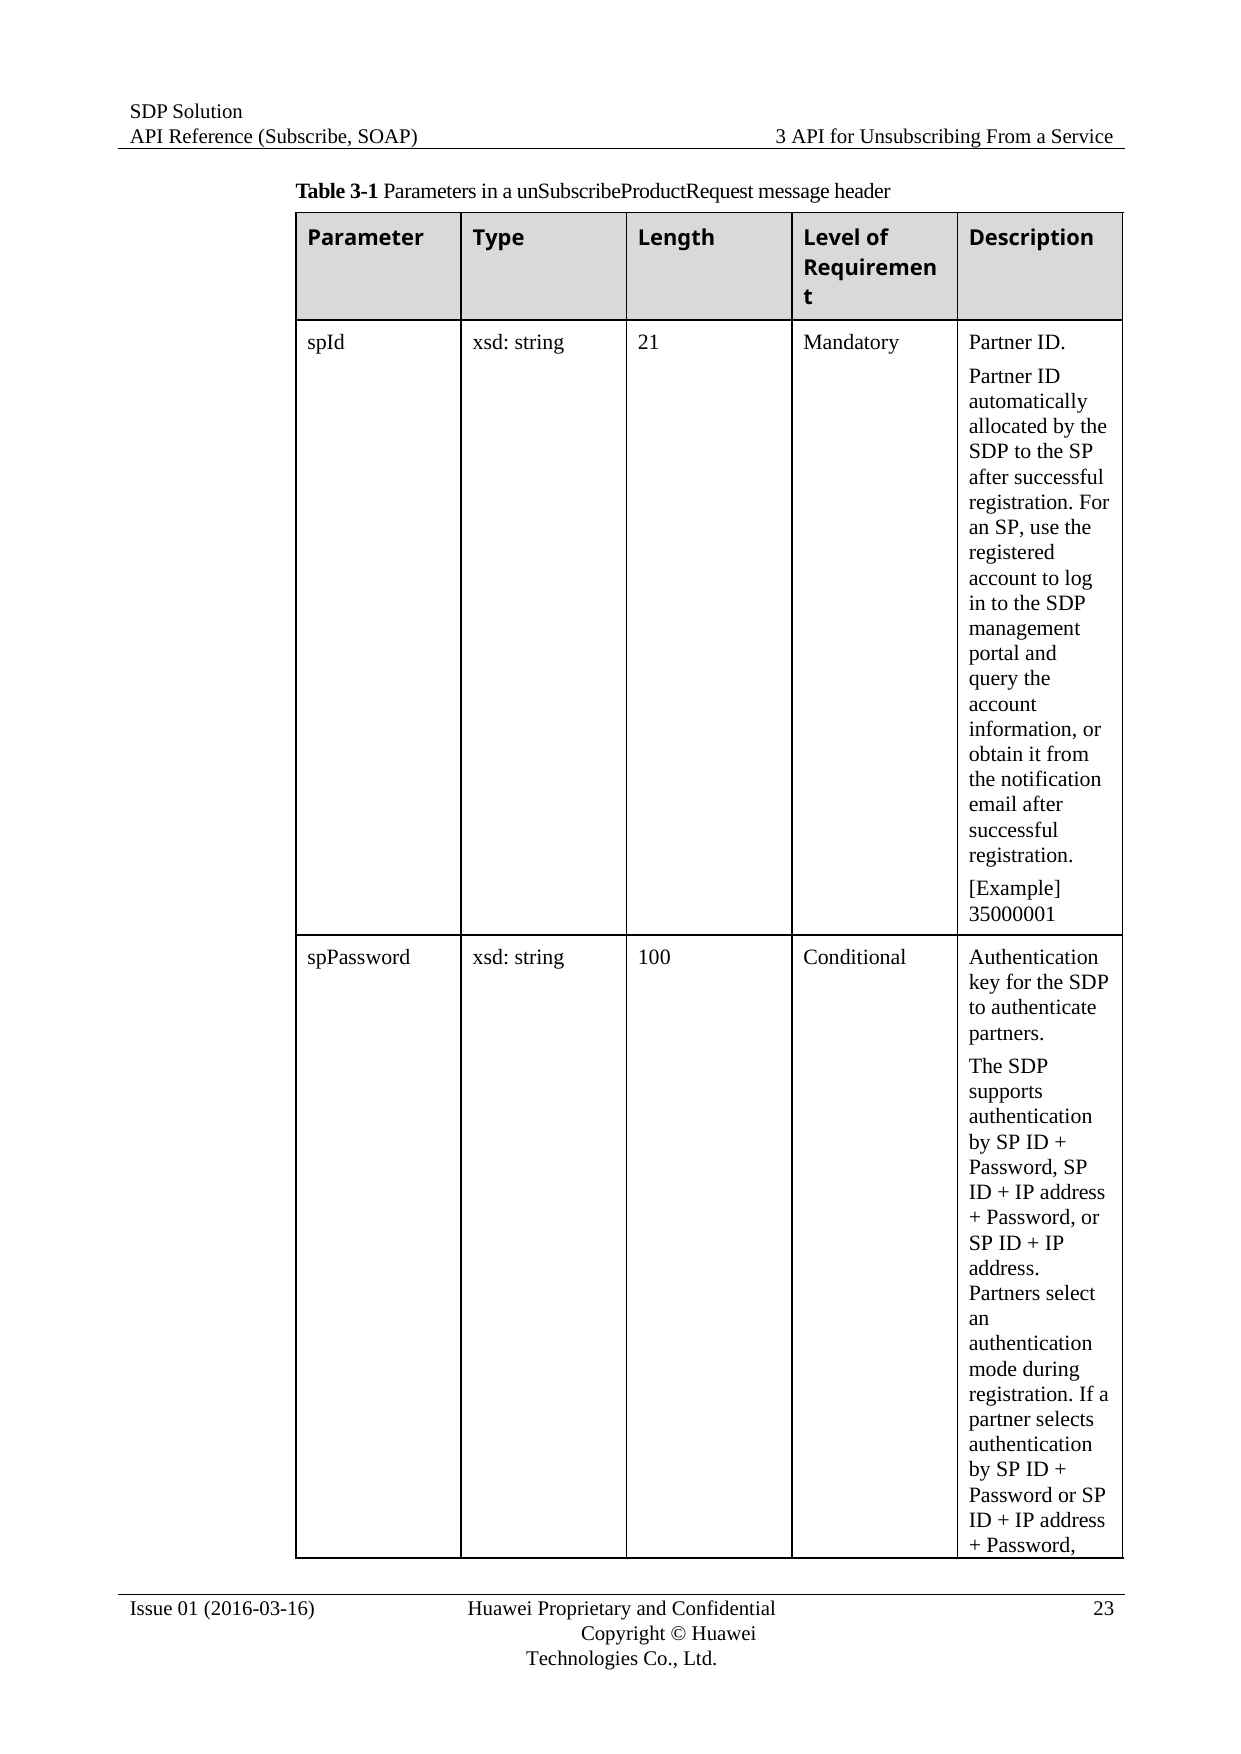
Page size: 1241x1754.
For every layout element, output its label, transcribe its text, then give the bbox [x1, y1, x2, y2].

table_header Length [627, 213, 791, 319]
table_cell 21 [627, 321, 791, 934]
table_cell Partner ID. Partner ID automatically allocated by the SDP to the SP after successful registration. For an SP, use the registered account to log in to the SDP management portal and query the account information, or obtain it from the notification email after successful registration. [Example] 35000001 [958, 321, 1122, 934]
table_cell xsd: string [462, 936, 626, 1557]
table_header Description [958, 213, 1122, 319]
table_cell 100 [627, 936, 791, 1557]
table_header Level of Requirement [793, 213, 957, 319]
table_cell spId [297, 321, 460, 934]
table_header Type [462, 213, 626, 319]
table_cell spPassword [297, 936, 460, 1557]
table_header Parameter [297, 213, 460, 319]
table_cell xsd: string [462, 321, 626, 934]
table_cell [958, 936, 1122, 1557]
table_cell Conditional [793, 936, 957, 1557]
text Parameters in a unSubscribeProductRequest message header [295, 178, 1122, 203]
table_cell Mandatory [793, 321, 957, 934]
